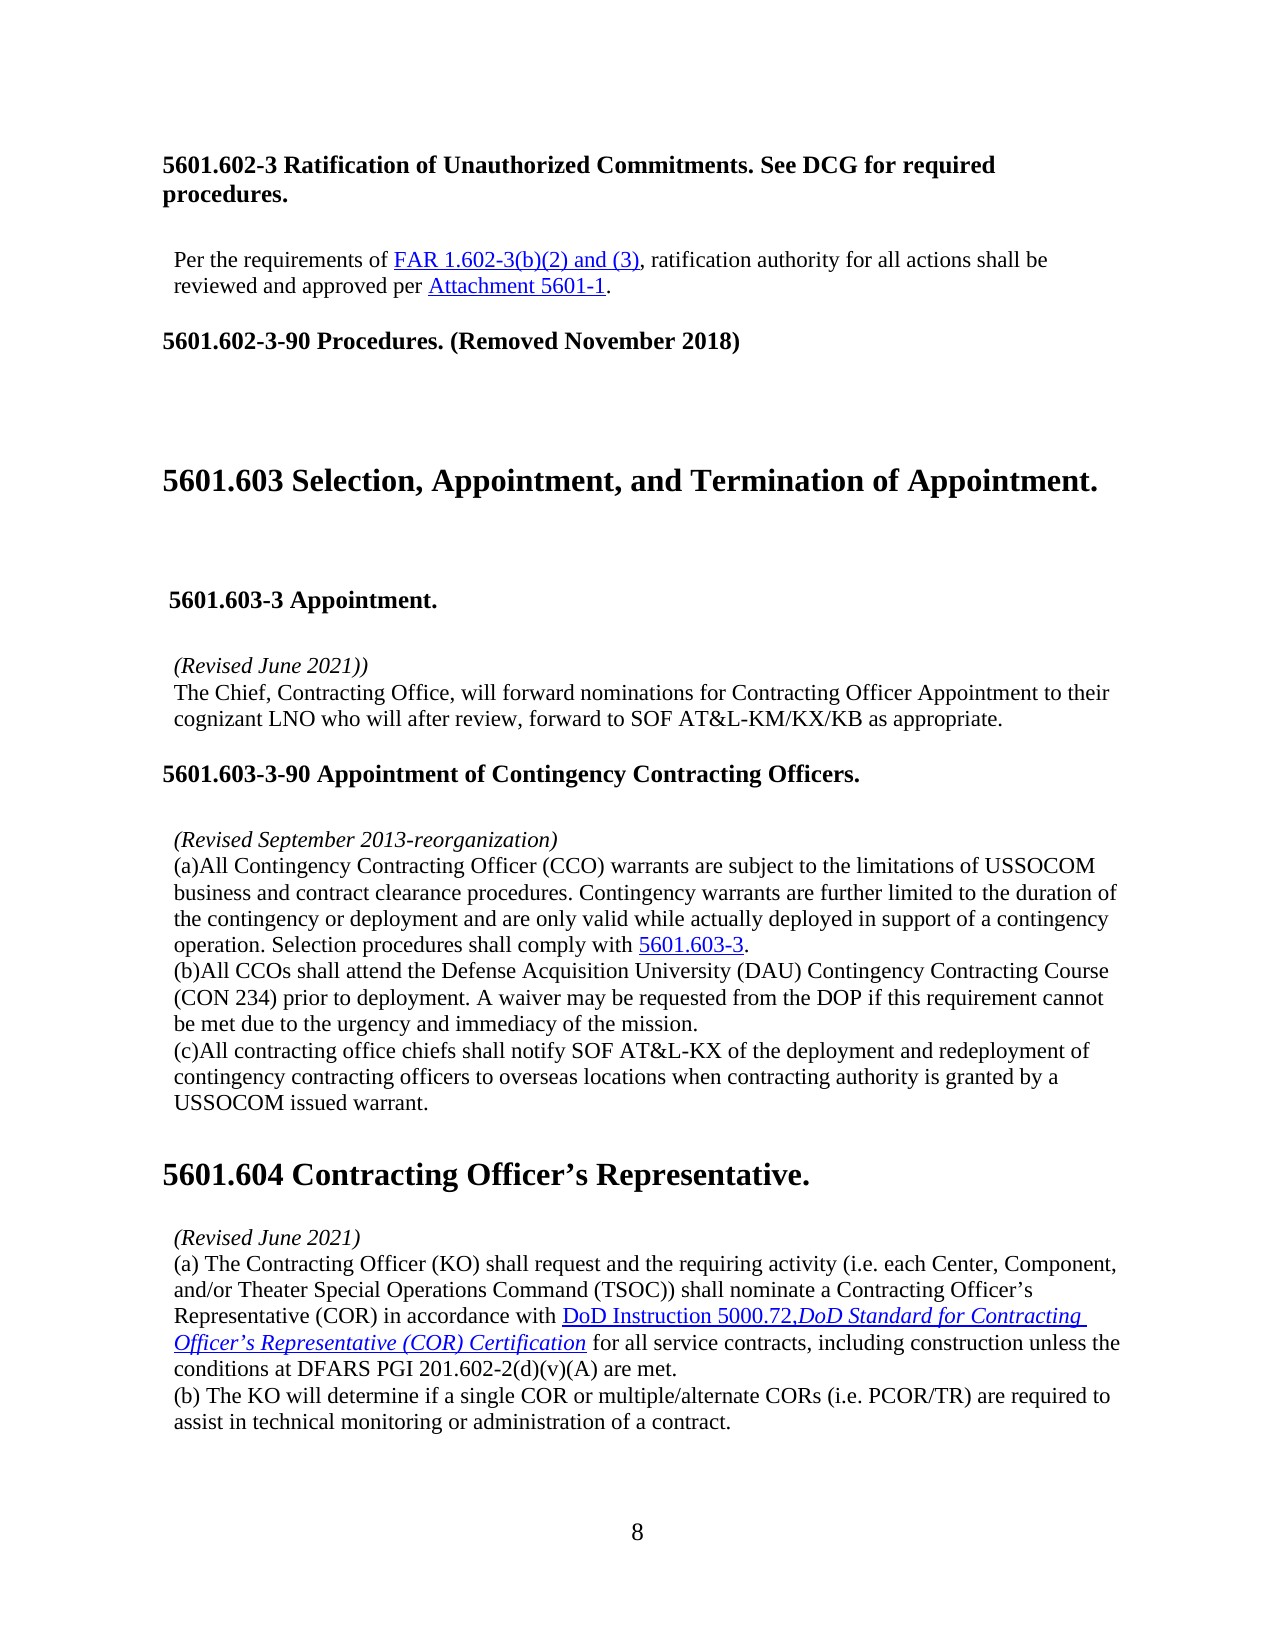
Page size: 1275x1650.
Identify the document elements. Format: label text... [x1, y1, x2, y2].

text (b)All CCOs shall attend the Defense Acquisition University (DAU) Contingency Contracting Course (CON 234) prior to deployment. A waiver may be requested from the DOP if this requirement cannot be met due to the urgency and immediacy of the mission. [163, 958, 1135, 1037]
text (c)All contracting office chiefs shall notify SOF AT&L-KX of the deployment and redeployment of contingency contracting officers to overseas locations when contracting authority is granted by a USSOCOM issued warrant. [163, 1037, 1135, 1126]
text (Revised September 2013-reorganization) [163, 815, 1135, 852]
text (a)All Contingency Contracting Officer (CCO) warrants are subject to the limitations of USSOCOM business and contract clearance procedures. Contingency warrants are further limited to the duration of the contingency or deployment and are only valid while actually deployed in support of a contingency operation. Selection procedures shall comply with 5601.603-3. [163, 852, 1135, 958]
text (b) The KO will determine if a single COR or multiple/alternate CORs (i.e. PCOR/TR) are required to assist in technical monitoring or administration of a contract. [163, 1382, 1135, 1445]
subtitle 5601.602-3-90 Procedures. (Removed November 2018) [162, 326, 1125, 354]
text (a) The Contracting Officer (KO) shall request and the requiring activity (i.e. each Center, Component, and/or Theater Special Operations Command (TSOC)) shall nominate a Contracting Officer’s Representative (COR) in accordance with DoD Instruction 5000.72,DoD Standard for Contracting Officer’s Representative (COR) Certification for all service contracts, including construction unless the conditions at DFARS PGI 201.602-2(d)(v)(A) are met. [163, 1250, 1135, 1382]
subtitle 5601.604 Contracting Officer’s Representative. [162, 1155, 1125, 1192]
subtitle 5601.603 Selection, Appointment, and Termination of Appointment. [162, 461, 1125, 498]
text The Chief, Contracting Office, will forward nominations for Contracting Officer Appointment to their cognizant LNO who will after review, forward to SOF AT&L-KM/KX/KB as appropriate. [163, 679, 1135, 742]
text (Revised June 2021)) [163, 642, 1135, 679]
text (Revised June 2021) [163, 1213, 1135, 1250]
text Per the requirements of FAR 1.602-3(b)(2) and (3), ratification authority for all actions shall be reviewed and approved per Attachment 5601-1. [163, 236, 1135, 309]
subtitle 5601.603-3-90 Appointment of Contingency Contracting Officers. [162, 759, 1125, 787]
subtitle 5601.602-3 Ratification of Unauthorized Commitments. See DCG for required procedures. [162, 150, 1125, 207]
subtitle 5601.603-3 Appointment. [162, 585, 1125, 614]
